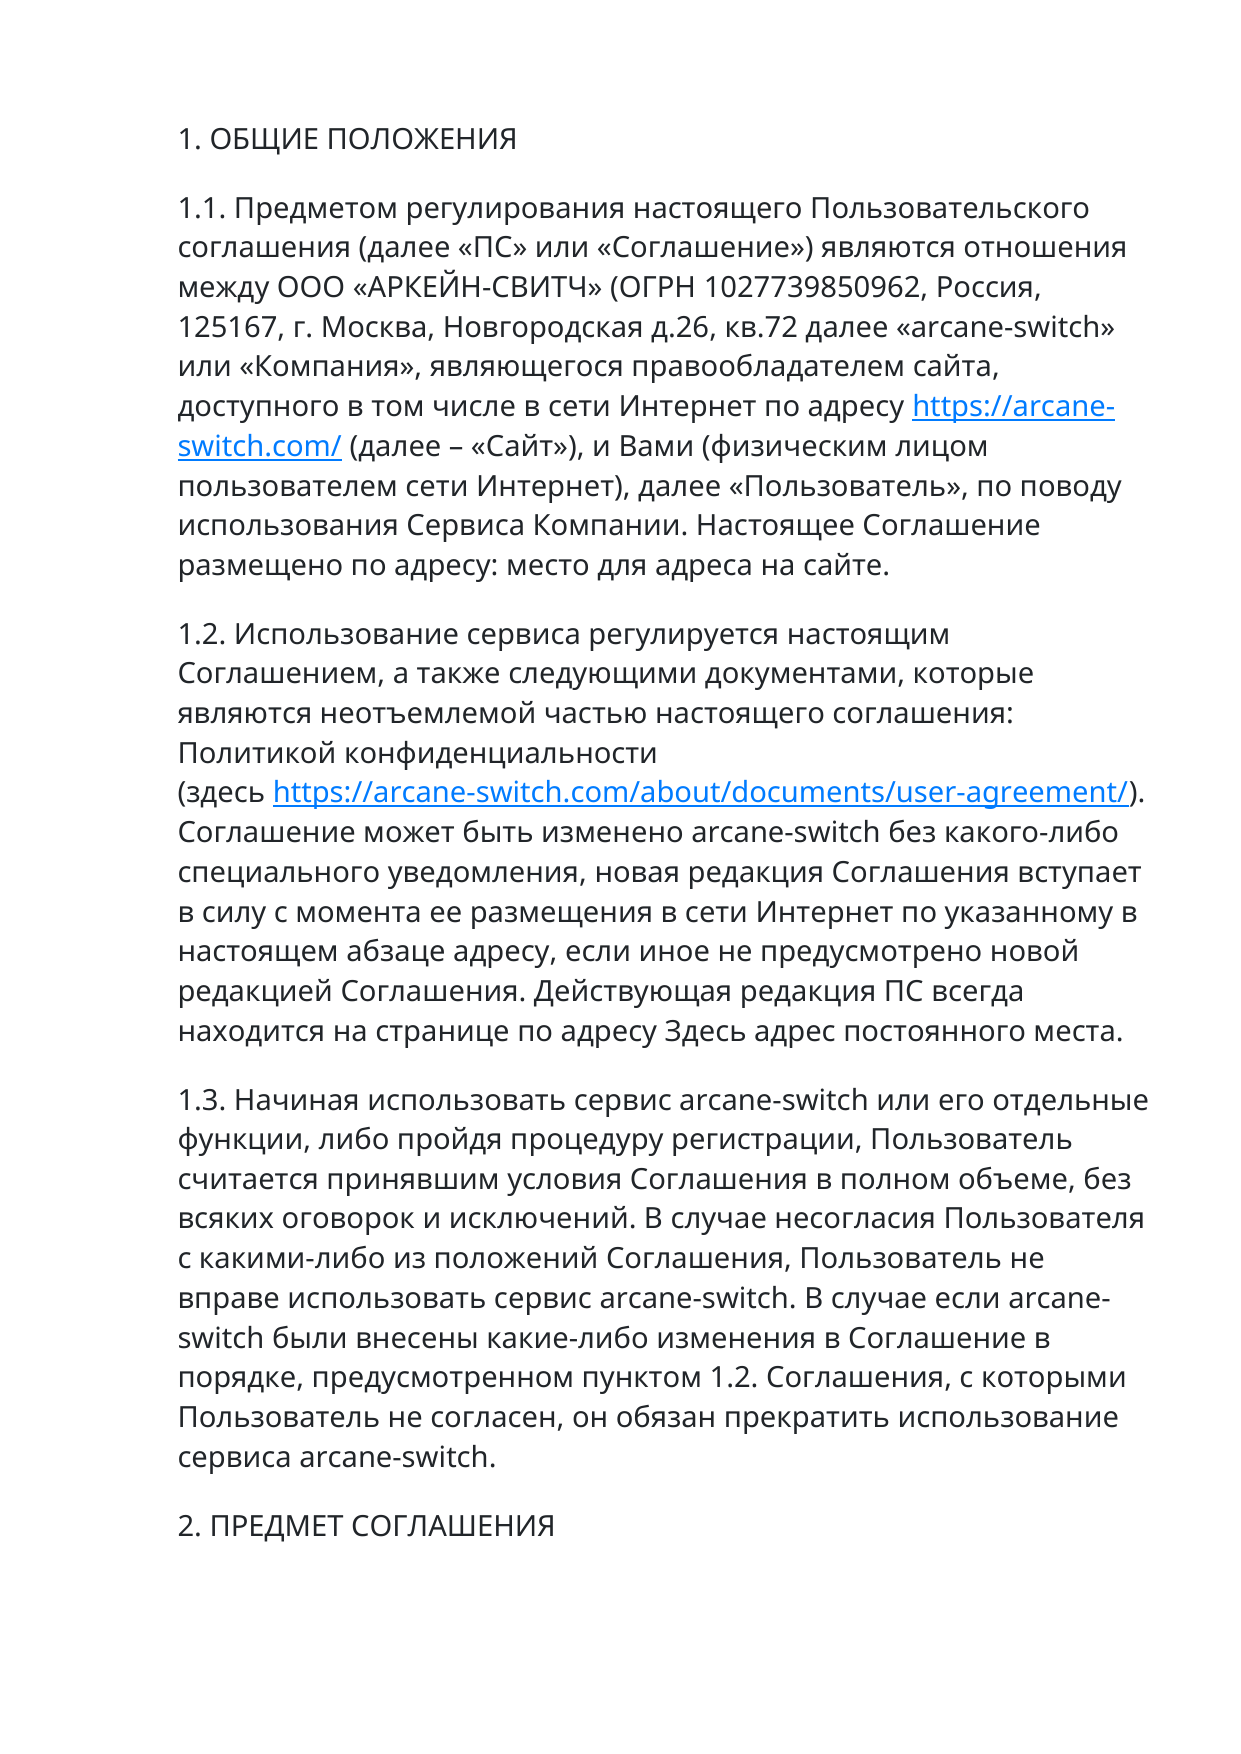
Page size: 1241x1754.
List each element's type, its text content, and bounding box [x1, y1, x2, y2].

text 1.1. Предметом регулирования настоящего Пользовательского соглашения (далее «ПС» или «Соглашение») являются отношения между ООО «АРКЕЙН-СВИТЧ» (ОГРН 1027739850962, Россия, 125167, г. Москва, Новгородская д.26, кв.72 далее «arcane-switch» или «Компания», являющегося правообладателем сайта, доступного в том числе в сети Интернет по адресу https://arcane-switch.com/ (далее – «Сайт»), и Вами (физическим лицом пользователем сети Интернет), далее «Пользователь», по поводу использования Сервиса Компании. Настоящее Соглашение размещено по адресу: место для адреса на сайте. [177, 187, 1152, 584]
text 1.3. Начиная использовать сервис arcane-switch или его отдельные функции, либо пройдя процедуру регистрации, Пользователь считается принявшим условия Соглашения в полном объеме, без всяких оговорок и исключений. В случае несогласия Пользователя с какими-либо из положений Соглашения, Пользователь не вправе использовать сервис arcane-switch. В случае если arcane-switch были внесены какие-либо изменения в Соглашение в порядке, предусмотренном пунктом 1.2. Соглашения, с которыми Пользователь не согласен, он обязан прекратить использование сервиса arcane-switch. [177, 1079, 1152, 1476]
text 1. ОБЩИЕ ПОЛОЖЕНИЯ [177, 118, 1152, 158]
text 2. ПРЕДМЕТ СОГЛАШЕНИЯ [177, 1505, 1152, 1544]
text 1.2. Использование сервиса регулируется настоящим Соглашением, а также следующими документами, которые являются неотъемлемой частью настоящего соглашения: Политикой конфиденциальности (здесь https://arcane-switch.com/about/documents/user-agreement/). Соглашение может быть изменено arcane-switch без какого-либо специального уведомления, новая редакция Соглашения вступает в силу с момента ее размещения в сети Интернет по указанному в настоящем абзаце адресу, если иное не предусмотрено новой редакцией Соглашения. Действующая редакция ПС всегда находится на странице по адресу Здесь адрес постоянного места. [177, 613, 1152, 1049]
